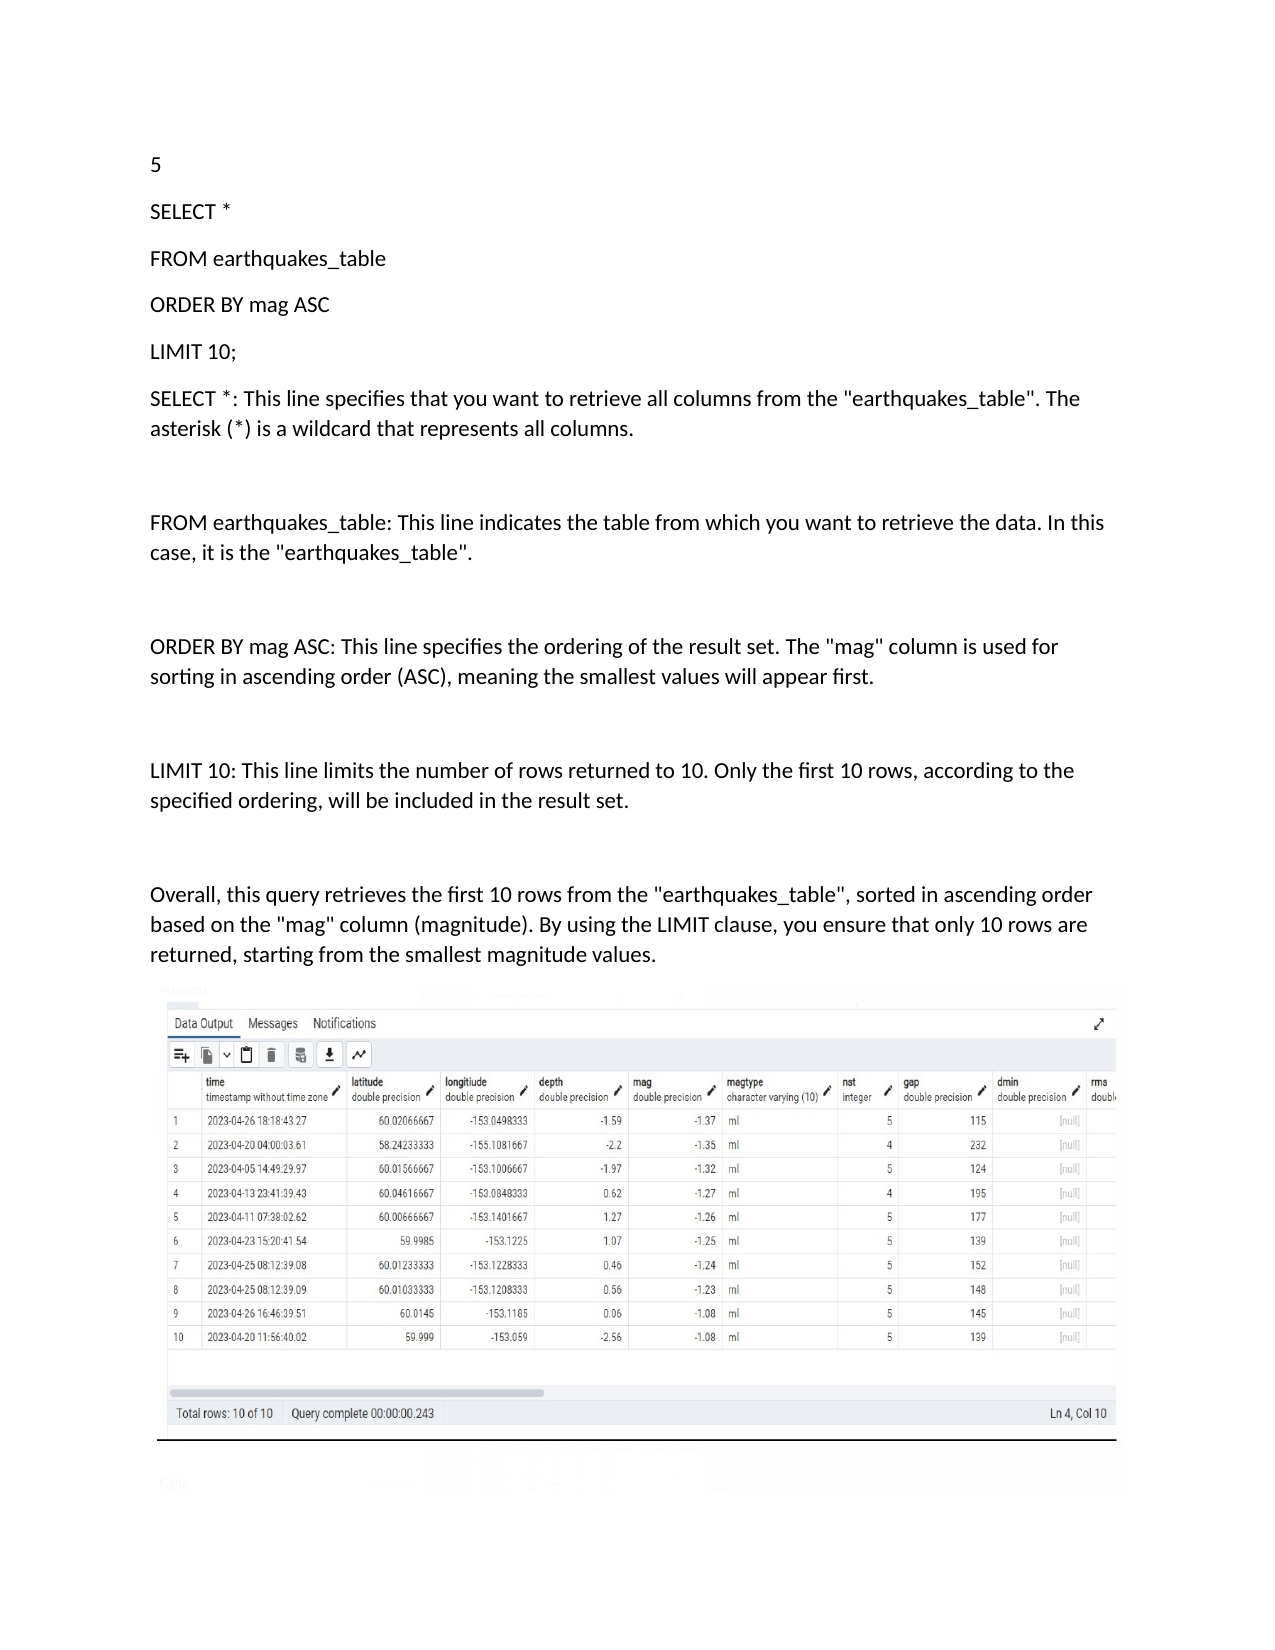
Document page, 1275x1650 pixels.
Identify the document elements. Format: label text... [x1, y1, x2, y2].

text Overall, this query retrieves the first 10 rows from the "earthquakes_table", sorted in ascending order based on the "mag" column (magnitude). By using the LIMIT clause, you ensure that only 10 rows are returned, starting from the smallest magnitude values. [150, 880, 1125, 969]
text SELECT *: This line specifies that you want to retrieve all columns from the "earthquakes_table". The asterisk (*) is a wildcard that represents all columns. [150, 384, 1125, 443]
text LIMIT 10; [150, 337, 1125, 366]
text ORDER BY mag ASC [150, 291, 1125, 319]
text LIMIT 10: This line limits the number of rows returned to 10. Only the first 10 rows, according to the specified ordering, will be included in the result set. [150, 756, 1125, 814]
text 5 [150, 150, 1125, 178]
text ORDER BY mag ASC: This line specifies the ordering of the result set. The "mag" column is used for sorting in ascending order (ASC), meaning the smallest values will appear first. [150, 632, 1125, 691]
text SELECT * [150, 197, 1125, 225]
text FROM earthquakes_table: This line indicates the table from which you want to retrieve the data. In this case, it is the "earthquakes_table". [150, 508, 1125, 567]
picture [150, 987, 1125, 1494]
text FROM earthquakes_table [150, 244, 1125, 272]
